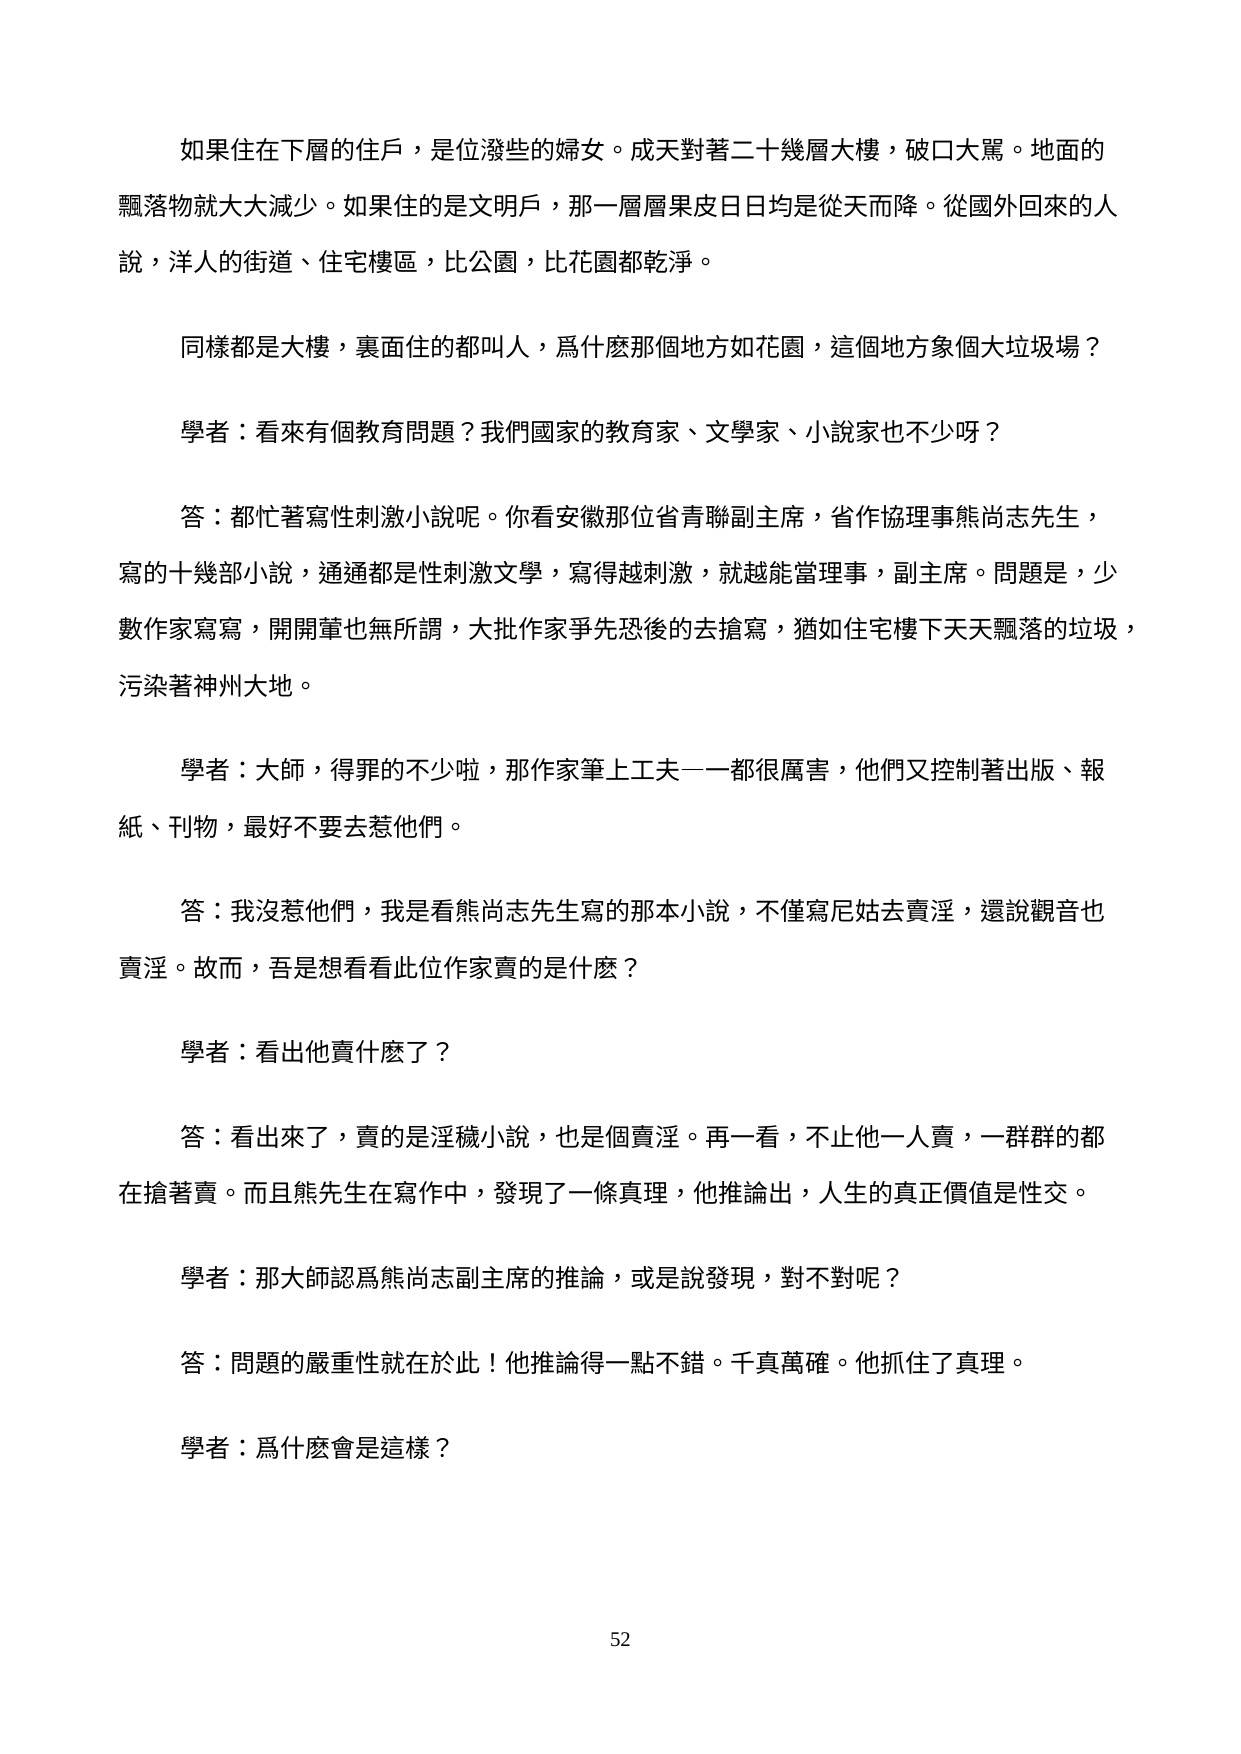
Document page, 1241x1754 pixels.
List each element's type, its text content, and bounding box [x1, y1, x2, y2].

text 學者：那大師認爲熊尚志副主席的推論，或是說發現，對不對呢？ [118, 1258, 1122, 1296]
text 答：我沒惹他們，我是看熊尚志先生寫的那本小說，不僅寫尼姑去賣淫，還說觀音也賣淫。故而，吾是想看看此位作家賣的是什麽？ [118, 891, 1122, 985]
text 答：問題的嚴重性就在於此！他推論得一點不錯。千真萬確。他抓住了真理。 [118, 1343, 1122, 1380]
text 同樣都是大樓，裏面住的都叫人，爲什麽那個地方如花園，這個地方象個大垃圾場？ [118, 327, 1122, 364]
text 學者：看來有個教育問題？我們國家的教育家、文學家、小說家也不少呀？ [118, 412, 1122, 449]
text 答：看出來了，賣的是淫穢小說，也是個賣淫。再一看，不止他一人賣，一群群的都在搶著賣。而且熊先生在寫作中，發現了一條真理，他推論出，人生的真正價值是性交。 [118, 1117, 1122, 1211]
text 學者：大師，得罪的不少啦，那作家筆上工夫—一都很厲害，他們又控制著出版、報紙、刊物，最好不要去惹他們。 [118, 750, 1122, 844]
text 答：都忙著寫性刺激小說呢。你看安徽那位省青聯副主席，省作協理事熊尚志先生，寫的十幾部小說，通通都是性刺激文學，寫得越刺激，就越能當理事，副主席。問題是，少數作家寫寫，開開葷也無所謂，大批作家爭先恐後的去搶寫，猶如住宅樓下天天飄落的垃圾，污染著神州大地。 [118, 497, 1122, 703]
text 學者：爲什麽會是這樣？ [118, 1428, 1122, 1465]
text 如果住在下層的住戶，是位潑些的婦女。成天對著二十幾層大樓，破口大駡。地面的飄落物就大大減少。如果住的是文明戶，那一層層果皮日日均是從天而降。從國外回來的人說，洋人的街道、住宅樓區，比公園，比花園都乾淨。 [118, 130, 1122, 280]
text 學者：看出他賣什麽了？ [118, 1032, 1122, 1070]
